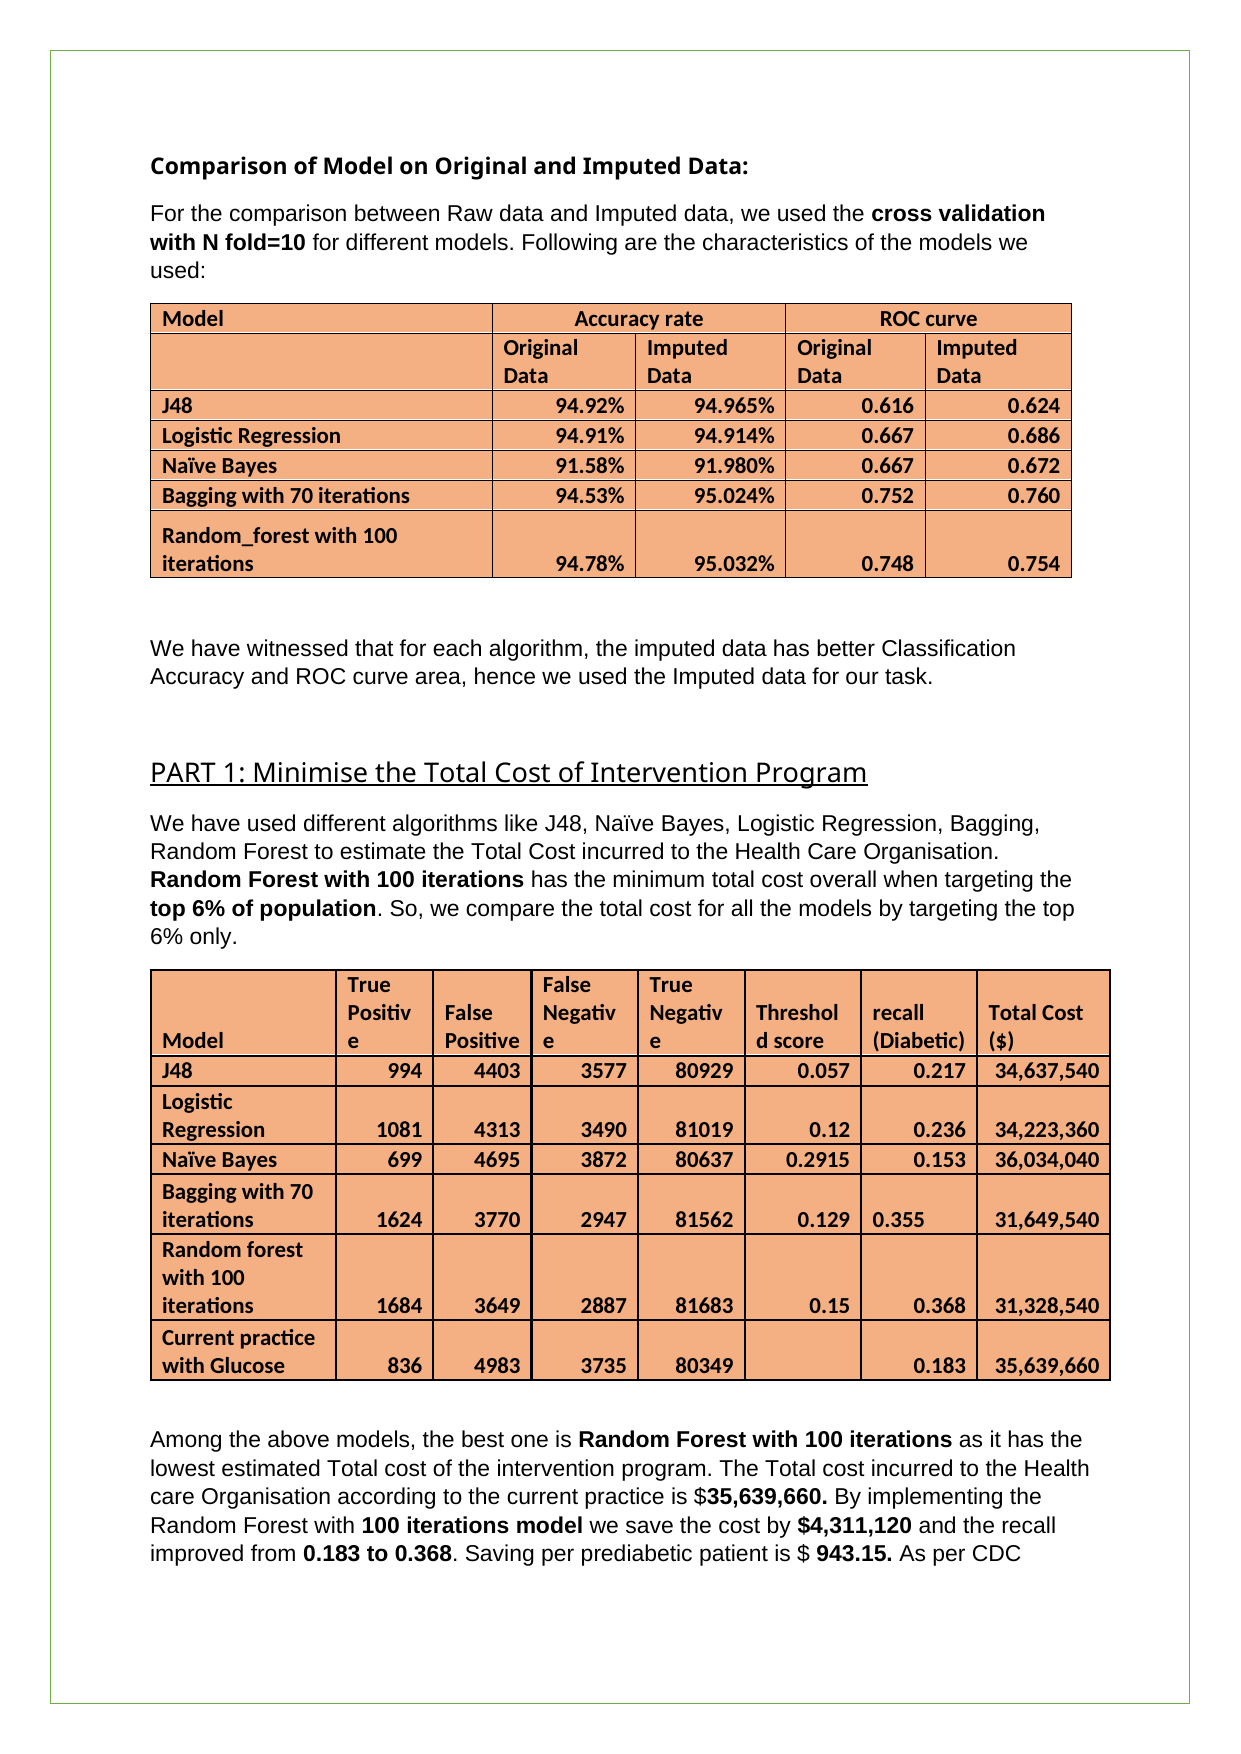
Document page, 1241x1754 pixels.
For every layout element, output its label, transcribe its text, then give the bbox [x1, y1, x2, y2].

table_cell [151, 334, 492, 389]
table_cell Naïve Bayes [152, 1145, 335, 1173]
table_cell 0.752 [786, 481, 925, 509]
table_cell [746, 1321, 860, 1379]
table_cell 0.624 [926, 391, 1071, 419]
table_header True Negative [639, 971, 744, 1054]
table_cell 94.53% [493, 481, 635, 509]
table_cell Original Data [493, 334, 635, 389]
table_cell Logistic Regression [152, 1087, 335, 1143]
table_cell 0.686 [926, 421, 1071, 449]
table_header Threshold score [746, 971, 860, 1054]
table_cell Random forest with 100 iterations [152, 1235, 335, 1319]
table_cell 0.672 [926, 451, 1071, 479]
table_cell 0.217 [862, 1057, 976, 1085]
table_cell 0.129 [746, 1175, 860, 1233]
table_cell 3490 [533, 1087, 637, 1143]
table_cell Imputed Data [926, 334, 1071, 389]
table_cell 80637 [639, 1145, 744, 1173]
table_cell 80929 [639, 1057, 744, 1085]
table_cell Current practice with Glucose [152, 1321, 335, 1379]
text PART 1: Minimise the Total Cost of Intervention Program [150, 753, 1090, 790]
table_cell 4313 [434, 1087, 530, 1143]
table_cell 0.153 [862, 1145, 976, 1173]
table_cell 0.754 [926, 511, 1071, 577]
table_cell 2947 [533, 1175, 637, 1233]
table_cell 0.355 [862, 1175, 976, 1233]
text For the comparison between Raw data and Imputed data, we used the cross validation with N fold=10 for different models. Following are the characteristics of the models we used: [150, 200, 1090, 284]
table_header False Negative [533, 971, 637, 1054]
table_cell 94.965% [636, 391, 785, 419]
table_cell 0.236 [862, 1087, 976, 1143]
table_header recall (Diabetic) [862, 971, 976, 1054]
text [150, 1426, 1090, 1566]
table_cell 4695 [434, 1145, 530, 1173]
table_cell Random_forest with 100 iterations [151, 511, 492, 577]
table_cell 94.91% [493, 421, 635, 449]
text We have witnessed that for each algorithm, the imputed data has better Classification Accuracy and ROC curve area, hence we used the Imputed data for our task. [150, 634, 1090, 689]
text Comparison of Model on Original and Imputed Data: [150, 150, 1090, 181]
table_cell 994 [337, 1057, 432, 1085]
table_cell 91.980% [636, 451, 785, 479]
table_cell 1081 [337, 1087, 432, 1143]
table_cell 91.58% [493, 451, 635, 479]
table_cell 31,328,540 [978, 1235, 1109, 1319]
table_cell 3577 [533, 1057, 637, 1085]
table_cell Logistic Regression [151, 421, 492, 449]
table_cell 1624 [337, 1175, 432, 1233]
table_cell 0.667 [786, 451, 925, 479]
table_cell 34,637,540 [978, 1057, 1109, 1085]
table_cell 3770 [434, 1175, 530, 1233]
table_cell 3735 [533, 1321, 637, 1379]
table_cell Bagging with 70 iterations [152, 1175, 335, 1233]
table_cell J48 [152, 1057, 335, 1085]
table_cell 4983 [434, 1321, 530, 1379]
table_cell Bagging with 70 iterations [151, 481, 492, 509]
table_cell 81683 [639, 1235, 744, 1319]
text We have used different algorithms like J48, Naïve Bayes, Logistic Regression, Bagging, Random Forest to estimate the Total Cost incurred to the Health Care Organisation. Random Forest with 100 iterations has the minimum total cost overall when targeting the top 6% of population. So, we compare the total cost for all the models by targeting the top 6% only. [150, 809, 1090, 950]
table_cell 0.748 [786, 511, 925, 577]
table_cell 95.032% [636, 511, 785, 577]
table_cell 36,034,040 [978, 1145, 1109, 1173]
table_cell 0.183 [862, 1321, 976, 1379]
table_cell 0.616 [786, 391, 925, 419]
table_header Total Cost ($) [978, 971, 1109, 1054]
table_cell Naïve Bayes [151, 451, 492, 479]
table_header ROC curve [786, 304, 1071, 332]
table_header True Positive [337, 971, 432, 1054]
table_cell Imputed Data [636, 334, 785, 389]
table_cell 836 [337, 1321, 432, 1379]
table_cell 81019 [639, 1087, 744, 1143]
table_cell 1684 [337, 1235, 432, 1319]
table_cell 94.78% [493, 511, 635, 577]
table_cell 0.12 [746, 1087, 860, 1143]
table_cell 0.2915 [746, 1145, 860, 1173]
table_cell 3649 [434, 1235, 530, 1319]
table_cell 3872 [533, 1145, 637, 1173]
table_header Accuracy rate [493, 304, 785, 332]
table_cell 80349 [639, 1321, 744, 1379]
table_cell J48 [151, 391, 492, 419]
table_cell 34,223,360 [978, 1087, 1109, 1143]
table_cell 0.667 [786, 421, 925, 449]
table_cell 94.92% [493, 391, 635, 419]
table_cell 4403 [434, 1057, 530, 1085]
table_cell 94.914% [636, 421, 785, 449]
table_cell 699 [337, 1145, 432, 1173]
table_cell 81562 [639, 1175, 744, 1233]
table_cell 0.760 [926, 481, 1071, 509]
table_cell 0.368 [862, 1235, 976, 1319]
table_cell 0.057 [746, 1057, 860, 1085]
table_cell 95.024% [636, 481, 785, 509]
table_cell 31,649,540 [978, 1175, 1109, 1233]
table_cell Original Data [786, 334, 925, 389]
table_cell 35,639,660 [978, 1321, 1109, 1379]
table_cell 0.15 [746, 1235, 860, 1319]
table_header False Positive [434, 971, 530, 1054]
table_header Model [152, 971, 335, 1054]
table_cell 2887 [533, 1235, 637, 1319]
table_header Model [151, 304, 492, 332]
